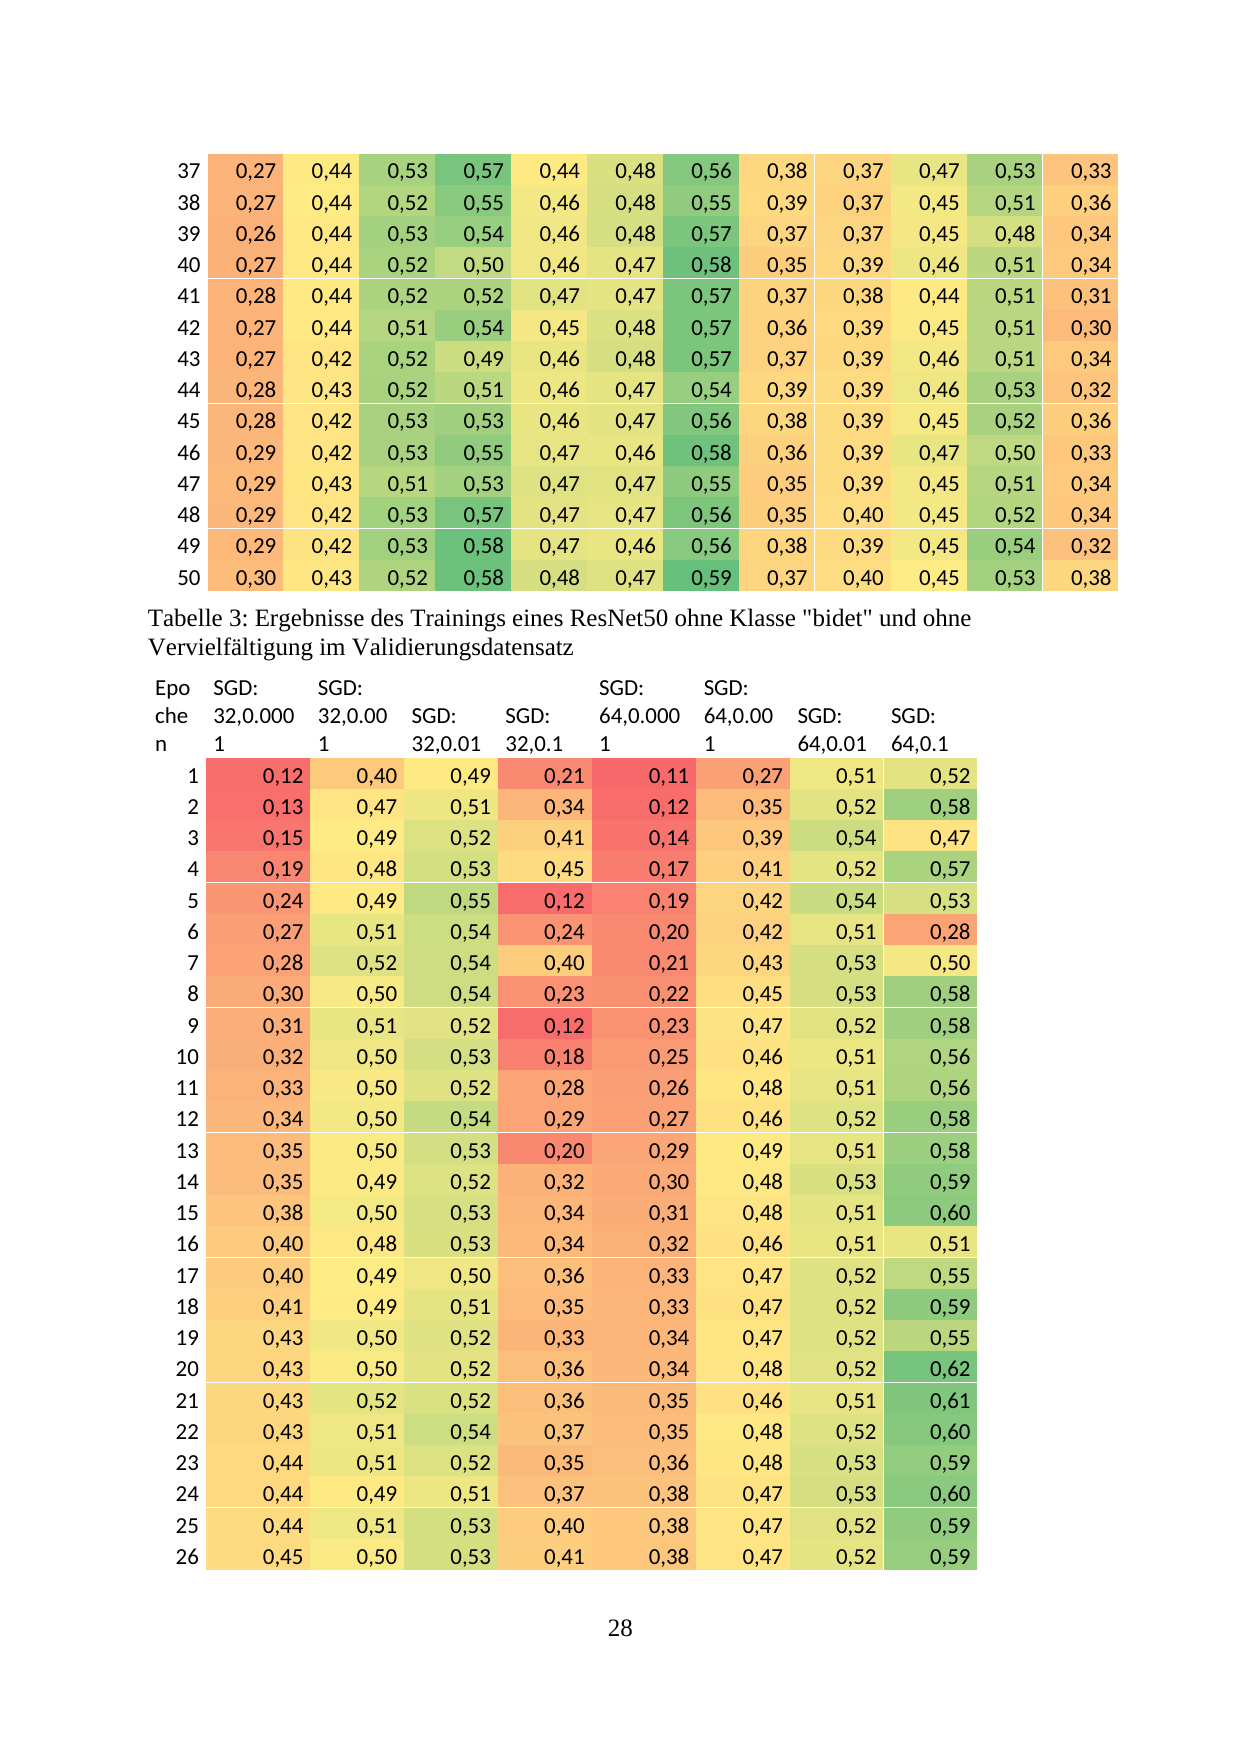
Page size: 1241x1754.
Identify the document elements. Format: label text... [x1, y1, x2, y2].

table_cell 0,46 [696, 1101, 790, 1132]
table_cell 0,52 [359, 341, 435, 372]
table_cell 0,39 [739, 372, 814, 403]
table_cell 0,57 [435, 497, 511, 528]
table_cell 0,54 [404, 1101, 498, 1132]
table_cell 0,35 [206, 1164, 310, 1195]
table_cell 0,58 [435, 560, 511, 591]
table_cell 0,51 [967, 466, 1042, 497]
table_cell 0,35 [696, 789, 790, 820]
table_cell 0,55 [884, 1320, 977, 1351]
table_cell 0,51 [359, 310, 435, 341]
table_cell 0,52 [790, 1289, 883, 1320]
table_header SGD: 32,0.001 [310, 674, 404, 757]
table_cell 0,57 [435, 154, 511, 185]
table_cell 49 [148, 529, 207, 560]
table_cell 0,36 [1043, 185, 1118, 216]
table_cell 0,33 [592, 1258, 696, 1289]
table_cell 0,53 [404, 851, 498, 882]
table_cell 0,60 [884, 1195, 977, 1226]
table_cell 0,42 [283, 404, 359, 435]
table_cell 0,53 [404, 1226, 498, 1257]
table_cell 0,47 [696, 1289, 790, 1320]
table_cell 0,36 [592, 1445, 696, 1476]
table_cell 0,48 [587, 310, 663, 341]
table_cell 0,51 [967, 341, 1042, 372]
table_cell 0,37 [498, 1414, 592, 1445]
table_cell 0,54 [404, 1414, 498, 1445]
table_cell 0,58 [435, 529, 511, 560]
table_cell 0,46 [511, 404, 587, 435]
table_cell 0,50 [310, 1320, 404, 1351]
table_cell 0,60 [884, 1414, 977, 1445]
table_cell 0,36 [498, 1383, 592, 1414]
table_cell 0,54 [663, 372, 739, 403]
table_cell 0,37 [815, 216, 891, 247]
table_cell 0,21 [592, 945, 696, 976]
table_cell 0,52 [790, 851, 883, 882]
table_cell 0,35 [206, 1133, 310, 1164]
table_cell 0,52 [404, 820, 498, 851]
table_cell 0,52 [790, 789, 883, 820]
table_cell 0,39 [815, 529, 891, 560]
table_cell 0,36 [739, 310, 814, 341]
table_cell 0,46 [891, 341, 967, 372]
table_cell 0,50 [310, 1195, 404, 1226]
table_cell 0,51 [967, 185, 1042, 216]
table_cell 0,50 [310, 1039, 404, 1070]
table_cell 0,39 [815, 310, 891, 341]
table_cell 0,58 [884, 789, 977, 820]
table_cell 0,46 [587, 435, 663, 466]
table_cell 0,47 [587, 372, 663, 403]
table_cell 0,52 [790, 1351, 883, 1382]
table_cell 0,53 [404, 1508, 498, 1539]
table_cell 48 [148, 497, 207, 528]
table_cell 0,43 [206, 1414, 310, 1445]
table_cell 13 [148, 1133, 206, 1164]
table_cell 0,50 [404, 1258, 498, 1289]
table_cell 0,53 [404, 1133, 498, 1164]
table_cell 0,45 [206, 1539, 310, 1570]
table_cell 0,57 [663, 216, 739, 247]
table_cell 0,45 [498, 851, 592, 882]
table_cell 0,53 [404, 1039, 498, 1070]
table_cell 0,31 [592, 1195, 696, 1226]
table_cell 25 [148, 1508, 206, 1539]
table_cell 0,52 [359, 247, 435, 278]
table_cell 0,48 [696, 1195, 790, 1226]
table_cell 0,27 [206, 914, 310, 945]
table_cell 0,54 [790, 820, 883, 851]
table_cell 0,44 [511, 154, 587, 185]
table_cell 0,52 [359, 279, 435, 310]
table_cell 0,44 [206, 1445, 310, 1476]
table_cell 45 [148, 404, 207, 435]
table_cell 0,44 [283, 310, 359, 341]
table_cell 0,27 [208, 185, 283, 216]
table_cell 0,58 [884, 1008, 977, 1039]
table_cell 0,53 [359, 154, 435, 185]
table_cell 0,45 [891, 466, 967, 497]
table_cell 41 [148, 279, 207, 310]
table_cell 0,47 [587, 466, 663, 497]
table_cell 0,50 [310, 1351, 404, 1382]
table_cell 0,46 [511, 341, 587, 372]
table_cell 0,33 [498, 1320, 592, 1351]
table_cell 0,33 [206, 1070, 310, 1101]
table_cell 0,42 [696, 883, 790, 914]
table_cell 0,47 [310, 789, 404, 820]
table_cell 46 [148, 435, 207, 466]
table_cell 0,46 [891, 372, 967, 403]
table_cell 0,35 [592, 1383, 696, 1414]
table_cell 0,24 [206, 883, 310, 914]
table_cell 0,46 [511, 216, 587, 247]
table_cell 0,19 [592, 883, 696, 914]
table_cell 0,37 [739, 279, 814, 310]
table_cell 0,48 [696, 1164, 790, 1195]
table_cell 50 [148, 560, 207, 591]
table_cell 0,58 [884, 1133, 977, 1164]
table_cell 0,30 [1043, 310, 1118, 341]
table_cell 0,47 [696, 1476, 790, 1507]
table_cell 0,52 [359, 560, 435, 591]
table_cell 26 [148, 1539, 206, 1570]
table_cell 15 [148, 1195, 206, 1226]
table_cell 0,48 [696, 1351, 790, 1382]
table_cell 0,40 [498, 945, 592, 976]
table_cell 0,26 [592, 1070, 696, 1101]
table_cell 0,53 [790, 945, 883, 976]
table_cell 0,27 [696, 758, 790, 789]
table_cell 0,45 [891, 560, 967, 591]
table_cell 0,36 [1043, 404, 1118, 435]
table_cell 0,27 [208, 247, 283, 278]
table_cell 0,18 [498, 1039, 592, 1070]
table_cell 0,56 [884, 1039, 977, 1070]
table_cell 0,48 [587, 154, 663, 185]
table_cell 19 [148, 1320, 206, 1351]
table_cell 0,28 [884, 914, 977, 945]
table_cell 0,52 [404, 1320, 498, 1351]
table_cell 0,48 [511, 560, 587, 591]
table_cell 0,44 [283, 216, 359, 247]
table_cell 0,55 [663, 466, 739, 497]
table_cell 0,42 [283, 341, 359, 372]
table_cell 0,35 [498, 1289, 592, 1320]
table_cell 0,28 [206, 945, 310, 976]
table_cell 0,27 [592, 1101, 696, 1132]
table_cell 0,57 [663, 341, 739, 372]
table_cell 0,54 [790, 883, 883, 914]
table_cell 0,41 [696, 851, 790, 882]
table_cell 8 [148, 976, 206, 1007]
table_cell 0,62 [884, 1351, 977, 1382]
table_cell 0,42 [283, 497, 359, 528]
table_cell 0,40 [815, 497, 891, 528]
table_cell 0,47 [587, 404, 663, 435]
table_cell 0,43 [283, 372, 359, 403]
table_cell 0,27 [208, 310, 283, 341]
table_cell 0,47 [587, 560, 663, 591]
table_cell 0,46 [511, 372, 587, 403]
table_cell 0,43 [283, 466, 359, 497]
table_cell 39 [148, 216, 207, 247]
table_cell 0,50 [310, 1101, 404, 1132]
table_header SGD: 32,0.1 [498, 674, 592, 757]
table_cell 0,33 [1043, 435, 1118, 466]
table_cell 0,51 [790, 1383, 883, 1414]
table_cell 0,38 [206, 1195, 310, 1226]
table_cell 0,53 [359, 497, 435, 528]
table_cell 0,50 [310, 1539, 404, 1570]
table_cell 0,49 [435, 341, 511, 372]
table_cell 0,51 [790, 1039, 883, 1070]
table_cell 0,47 [696, 1539, 790, 1570]
table_cell 0,59 [884, 1164, 977, 1195]
table_cell 0,51 [435, 372, 511, 403]
table_cell 0,51 [967, 310, 1042, 341]
table_header Epochen [148, 674, 206, 757]
table_cell 0,53 [435, 404, 511, 435]
table_cell 0,47 [891, 154, 967, 185]
table_cell 0,29 [208, 466, 283, 497]
table_cell 0,47 [696, 1508, 790, 1539]
table_cell 0,55 [435, 185, 511, 216]
table_cell 0,36 [498, 1351, 592, 1382]
table_header SGD: 32,0.01 [404, 674, 498, 757]
table_cell 0,30 [592, 1164, 696, 1195]
table_cell 1 [148, 758, 206, 789]
table_cell 37 [148, 154, 207, 185]
table_cell 0,47 [511, 435, 587, 466]
table_cell 21 [148, 1383, 206, 1414]
table_cell 0,27 [208, 154, 283, 185]
table_cell 0,21 [498, 758, 592, 789]
table_cell 0,28 [498, 1070, 592, 1101]
table_cell 0,59 [884, 1445, 977, 1476]
table_cell 0,44 [283, 154, 359, 185]
table_cell 0,59 [884, 1508, 977, 1539]
table_cell 0,52 [359, 185, 435, 216]
table_cell 0,38 [815, 279, 891, 310]
table_cell 0,54 [404, 914, 498, 945]
table_cell 0,54 [404, 976, 498, 1007]
table_cell 0,58 [663, 435, 739, 466]
table_cell 0,34 [1043, 341, 1118, 372]
table_cell 0,48 [587, 216, 663, 247]
table_cell 0,47 [511, 279, 587, 310]
table_cell 0,54 [435, 310, 511, 341]
table_cell 0,52 [310, 945, 404, 976]
table_cell 0,52 [790, 1539, 883, 1570]
table_cell 0,51 [790, 1070, 883, 1101]
table_cell 0,23 [592, 1008, 696, 1039]
table_cell 0,45 [891, 529, 967, 560]
table_cell 0,37 [815, 154, 891, 185]
table_cell 0,20 [592, 914, 696, 945]
table_cell 0,50 [884, 945, 977, 976]
table_cell 0,51 [404, 1289, 498, 1320]
table_cell 17 [148, 1258, 206, 1289]
table_header SGD: 32,0.0001 [206, 674, 310, 757]
table_cell 0,45 [511, 310, 587, 341]
table_cell 0,32 [1043, 372, 1118, 403]
table_cell 0,30 [208, 560, 283, 591]
table_cell 0,53 [884, 883, 977, 914]
table_cell 0,45 [891, 404, 967, 435]
table_cell 43 [148, 341, 207, 372]
table_cell 0,39 [815, 372, 891, 403]
table_cell 0,59 [884, 1289, 977, 1320]
table_cell 0,15 [206, 820, 310, 851]
table_cell 0,52 [790, 1258, 883, 1289]
table_cell 0,52 [359, 372, 435, 403]
table_cell 0,34 [498, 1195, 592, 1226]
table_cell 0,53 [359, 529, 435, 560]
table_cell 0,23 [498, 976, 592, 1007]
table_cell 0,35 [739, 497, 814, 528]
table_cell 0,48 [587, 185, 663, 216]
table_cell 0,29 [208, 497, 283, 528]
table_cell 0,32 [498, 1164, 592, 1195]
table_cell 7 [148, 945, 206, 976]
table_cell 0,49 [404, 758, 498, 789]
table_cell 0,52 [404, 1445, 498, 1476]
table_cell 12 [148, 1101, 206, 1132]
table_cell 0,43 [696, 945, 790, 976]
table_cell 0,44 [283, 247, 359, 278]
table_cell 0,39 [815, 466, 891, 497]
table_cell 0,51 [404, 789, 498, 820]
table_cell 0,48 [696, 1414, 790, 1445]
table_cell 0,32 [206, 1039, 310, 1070]
table_cell 0,19 [206, 851, 310, 882]
table_cell 0,43 [206, 1320, 310, 1351]
table_cell 0,59 [663, 560, 739, 591]
table_cell 0,49 [310, 883, 404, 914]
table_cell 0,47 [511, 497, 587, 528]
table_cell 0,43 [283, 560, 359, 591]
table_cell 0,11 [592, 758, 696, 789]
table_cell 0,47 [891, 435, 967, 466]
table_cell 0,58 [884, 976, 977, 1007]
table_cell 0,46 [696, 1226, 790, 1257]
table_cell 0,56 [663, 529, 739, 560]
table_cell 0,52 [790, 1008, 883, 1039]
table_cell 0,42 [696, 914, 790, 945]
table_cell 0,51 [967, 247, 1042, 278]
table_cell 0,39 [815, 341, 891, 372]
table_header SGD: 64,0.001 [696, 674, 790, 757]
table_cell 0,39 [696, 820, 790, 851]
table_cell 0,28 [208, 279, 283, 310]
table_cell 0,37 [498, 1476, 592, 1507]
table_cell 0,34 [592, 1320, 696, 1351]
table_cell 9 [148, 1008, 206, 1039]
table_cell 44 [148, 372, 207, 403]
table_cell 0,52 [967, 404, 1042, 435]
table_cell 0,38 [739, 529, 814, 560]
table_cell 0,28 [208, 404, 283, 435]
table_cell 0,54 [967, 529, 1042, 560]
table_cell 0,48 [310, 1226, 404, 1257]
table_cell 0,52 [404, 1008, 498, 1039]
table_cell 0,51 [310, 1414, 404, 1445]
table_cell 0,44 [891, 279, 967, 310]
table_cell 10 [148, 1039, 206, 1070]
table_cell 0,27 [208, 341, 283, 372]
table_cell 0,51 [310, 1008, 404, 1039]
table_cell 24 [148, 1476, 206, 1507]
table_cell 0,46 [511, 185, 587, 216]
table_cell 0,14 [592, 820, 696, 851]
table_cell 0,48 [587, 341, 663, 372]
table_cell 0,53 [790, 976, 883, 1007]
table_cell 0,29 [208, 529, 283, 560]
table_cell 0,17 [592, 851, 696, 882]
table_cell 0,53 [359, 404, 435, 435]
table_cell 0,52 [790, 1101, 883, 1132]
table_cell 0,34 [1043, 247, 1118, 278]
table_cell 0,48 [310, 851, 404, 882]
table_cell 0,59 [884, 1539, 977, 1570]
table_cell 18 [148, 1289, 206, 1320]
table_cell 0,13 [206, 789, 310, 820]
table_cell 0,36 [739, 435, 814, 466]
table_cell 0,44 [206, 1508, 310, 1539]
table_cell 0,46 [696, 1039, 790, 1070]
table_cell 0,58 [663, 247, 739, 278]
table_cell 0,49 [310, 1258, 404, 1289]
table_cell 0,34 [498, 789, 592, 820]
table_cell 0,55 [884, 1258, 977, 1289]
table_cell 0,48 [696, 1070, 790, 1101]
table_cell 0,57 [663, 279, 739, 310]
table_cell 0,49 [310, 820, 404, 851]
table_cell 0,53 [790, 1476, 883, 1507]
table_cell 0,51 [790, 1195, 883, 1226]
table_cell 0,50 [435, 247, 511, 278]
table_cell 0,49 [310, 1164, 404, 1195]
table_cell 0,52 [404, 1070, 498, 1101]
table_cell 0,47 [884, 820, 977, 851]
table_header SGD: 64,0.1 [884, 674, 977, 757]
table_cell 0,47 [696, 1320, 790, 1351]
table_header SGD: 64,0.0001 [592, 674, 696, 757]
table_cell 0,51 [967, 279, 1042, 310]
table_cell 16 [148, 1226, 206, 1257]
table_cell 0,53 [359, 435, 435, 466]
table_cell 0,52 [967, 497, 1042, 528]
table_cell 0,47 [696, 1258, 790, 1289]
table_cell 0,43 [206, 1383, 310, 1414]
table_cell 0,12 [592, 789, 696, 820]
table_cell 0,46 [587, 529, 663, 560]
table_cell 0,56 [663, 154, 739, 185]
table_cell 0,49 [696, 1133, 790, 1164]
table_cell 0,38 [739, 404, 814, 435]
table_cell 0,56 [884, 1070, 977, 1101]
table_cell 0,38 [592, 1539, 696, 1570]
table_cell 0,37 [739, 341, 814, 372]
table_cell 0,45 [696, 976, 790, 1007]
table_cell 0,50 [967, 435, 1042, 466]
table_cell 0,30 [206, 976, 310, 1007]
table_cell 0,38 [592, 1508, 696, 1539]
table_cell 0,29 [498, 1101, 592, 1132]
table_cell 0,40 [206, 1226, 310, 1257]
table_cell 0,53 [790, 1445, 883, 1476]
table_cell 0,39 [815, 247, 891, 278]
table_cell 0,53 [359, 216, 435, 247]
table_cell 0,22 [592, 976, 696, 1007]
table_cell 0,40 [206, 1258, 310, 1289]
table_cell 0,52 [404, 1351, 498, 1382]
table_cell 3 [148, 820, 206, 851]
table_cell 0,31 [206, 1008, 310, 1039]
table_cell 0,46 [891, 247, 967, 278]
table_cell 0,53 [435, 466, 511, 497]
table_cell 0,45 [891, 216, 967, 247]
table_cell 0,47 [587, 247, 663, 278]
table_cell 0,43 [206, 1351, 310, 1382]
table_cell 0,54 [404, 945, 498, 976]
table_cell 0,42 [283, 529, 359, 560]
table_cell 0,54 [435, 216, 511, 247]
table_cell 0,46 [696, 1383, 790, 1414]
table_cell 0,47 [511, 529, 587, 560]
table_cell 14 [148, 1164, 206, 1195]
text Tabelle 3: Ergebnisse des Trainings eines ResNet50 ohne Klasse "bidet" und ohne Vervielfältigung im Validierungsdatensatz [148, 603, 1093, 661]
table_cell 0,34 [1043, 466, 1118, 497]
table_cell 0,53 [967, 154, 1042, 185]
table_cell 0,52 [790, 1414, 883, 1445]
table_cell 0,34 [1043, 497, 1118, 528]
table_cell 0,44 [283, 279, 359, 310]
table_cell 20 [148, 1351, 206, 1382]
table_cell 23 [148, 1445, 206, 1476]
table_cell 0,25 [592, 1039, 696, 1070]
table_cell 0,47 [696, 1008, 790, 1039]
table_cell 0,51 [310, 914, 404, 945]
table_cell 0,26 [208, 216, 283, 247]
table_cell 0,52 [790, 1508, 883, 1539]
table_cell 0,55 [404, 883, 498, 914]
table_cell 0,51 [790, 1226, 883, 1257]
table_cell 0,50 [310, 976, 404, 1007]
table_cell 5 [148, 883, 206, 914]
table_cell 0,48 [696, 1445, 790, 1476]
table_cell 0,34 [1043, 216, 1118, 247]
table_cell 0,37 [739, 560, 814, 591]
table_cell 0,47 [511, 466, 587, 497]
table_cell 0,61 [884, 1383, 977, 1414]
table_cell 0,51 [884, 1226, 977, 1257]
table_cell 0,12 [206, 758, 310, 789]
table_cell 0,50 [310, 1070, 404, 1101]
table_cell 0,32 [592, 1226, 696, 1257]
table_cell 40 [148, 247, 207, 278]
table_cell 0,39 [815, 404, 891, 435]
table_cell 11 [148, 1070, 206, 1101]
table_cell 0,55 [663, 185, 739, 216]
table_cell 38 [148, 185, 207, 216]
table_cell 0,53 [967, 372, 1042, 403]
table_cell 0,44 [283, 185, 359, 216]
table_cell 0,39 [815, 435, 891, 466]
table_cell 0,40 [310, 758, 404, 789]
table_cell 0,41 [498, 1539, 592, 1570]
table_cell 0,37 [815, 185, 891, 216]
table_header SGD: 64,0.01 [790, 674, 883, 757]
table_cell 0,52 [404, 1383, 498, 1414]
table_cell 0,53 [790, 1164, 883, 1195]
table_cell 0,52 [790, 1320, 883, 1351]
table_cell 0,34 [206, 1101, 310, 1132]
table_cell 0,33 [1043, 154, 1118, 185]
table_cell 0,56 [663, 404, 739, 435]
table_cell 0,45 [891, 185, 967, 216]
table_cell 0,35 [739, 466, 814, 497]
table_cell 0,37 [739, 216, 814, 247]
table_cell 0,51 [790, 758, 883, 789]
table_cell 47 [148, 466, 207, 497]
table_cell 0,51 [310, 1445, 404, 1476]
table_cell 0,39 [739, 185, 814, 216]
table_cell 0,51 [404, 1476, 498, 1507]
table_cell 0,12 [498, 883, 592, 914]
table_cell 0,41 [206, 1289, 310, 1320]
table_cell 0,47 [587, 497, 663, 528]
table_cell 0,29 [208, 435, 283, 466]
table_cell 0,44 [206, 1476, 310, 1507]
table_cell 0,57 [663, 310, 739, 341]
table_cell 22 [148, 1414, 206, 1445]
table_cell 0,53 [967, 560, 1042, 591]
table_cell 0,51 [790, 914, 883, 945]
table_cell 0,40 [498, 1508, 592, 1539]
table_cell 0,49 [310, 1289, 404, 1320]
table_cell 0,46 [511, 247, 587, 278]
table_cell 0,45 [891, 310, 967, 341]
table_cell 0,35 [739, 247, 814, 278]
table_cell 0,52 [435, 279, 511, 310]
table_cell 0,38 [592, 1476, 696, 1507]
table_cell 0,38 [1043, 560, 1118, 591]
table_cell 0,38 [739, 154, 814, 185]
table_cell 42 [148, 310, 207, 341]
table_cell 0,32 [1043, 529, 1118, 560]
table_cell 0,34 [498, 1226, 592, 1257]
table_cell 0,35 [592, 1414, 696, 1445]
table_cell 0,58 [884, 1101, 977, 1132]
table_cell 0,51 [790, 1133, 883, 1164]
table_cell 0,41 [498, 820, 592, 851]
table_cell 0,20 [498, 1133, 592, 1164]
table_cell 0,52 [404, 1164, 498, 1195]
table_cell 0,60 [884, 1476, 977, 1507]
table_cell 0,50 [310, 1133, 404, 1164]
table_cell 0,48 [967, 216, 1042, 247]
table_cell 0,36 [498, 1258, 592, 1289]
table_cell 0,24 [498, 914, 592, 945]
table_cell 0,49 [310, 1476, 404, 1507]
table_cell 4 [148, 851, 206, 882]
table_cell 0,31 [1043, 279, 1118, 310]
table_cell 0,45 [891, 497, 967, 528]
table_cell 2 [148, 789, 206, 820]
table_cell 0,51 [310, 1508, 404, 1539]
table_cell 0,51 [359, 466, 435, 497]
table_cell 0,52 [310, 1383, 404, 1414]
table_cell 0,57 [884, 851, 977, 882]
table_cell 0,53 [404, 1539, 498, 1570]
table_cell 0,12 [498, 1008, 592, 1039]
table_cell 0,47 [587, 279, 663, 310]
table_cell 0,56 [663, 497, 739, 528]
table_cell 0,42 [283, 435, 359, 466]
table_cell 6 [148, 914, 206, 945]
table_cell 0,52 [884, 758, 977, 789]
table_cell 0,53 [404, 1195, 498, 1226]
table_cell 0,40 [815, 560, 891, 591]
table_cell 0,29 [592, 1133, 696, 1164]
table_cell 0,33 [592, 1289, 696, 1320]
table_cell 0,55 [435, 435, 511, 466]
table_cell 0,35 [498, 1445, 592, 1476]
table_cell 0,34 [592, 1351, 696, 1382]
table_cell 0,28 [208, 372, 283, 403]
